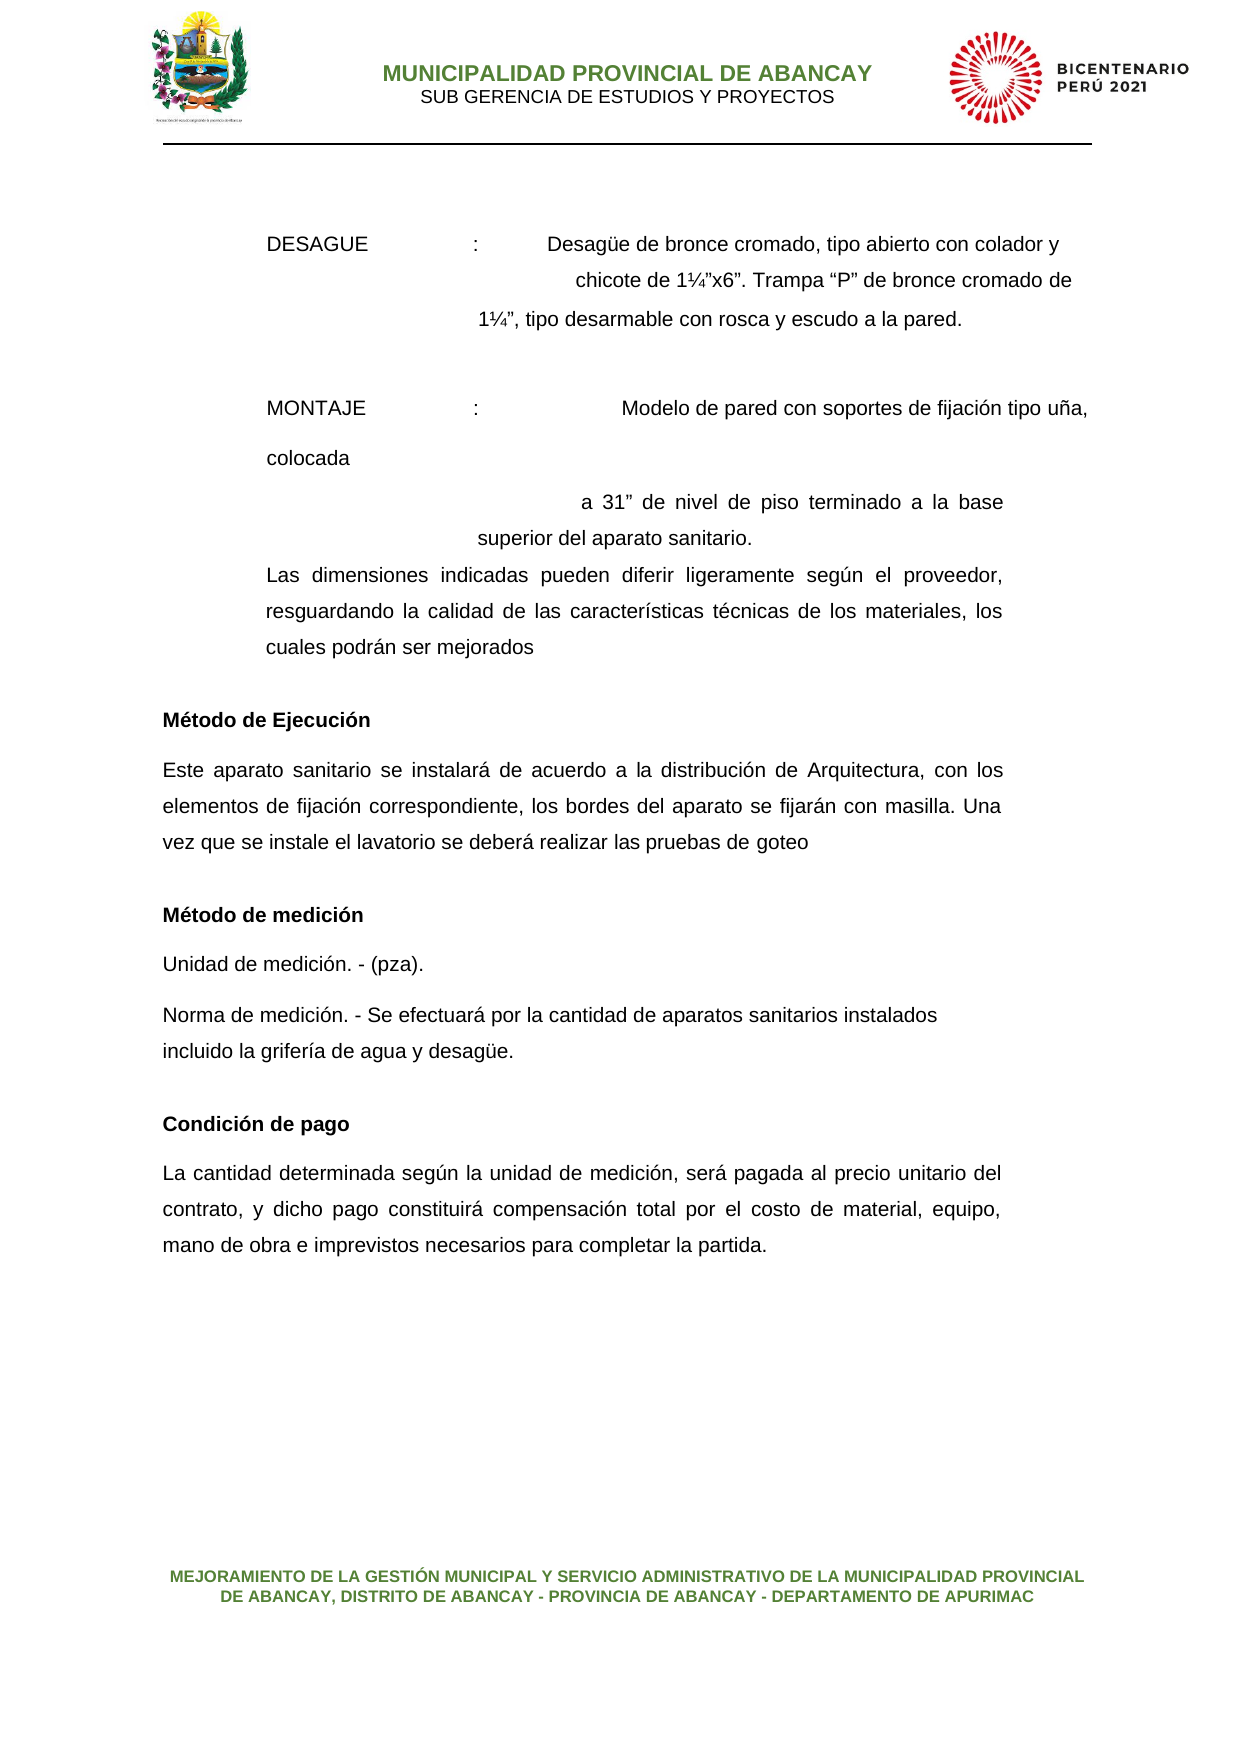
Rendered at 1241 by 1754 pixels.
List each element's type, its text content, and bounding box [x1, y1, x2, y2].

text La cantidad determinada según la unidad de medición, será pagada al precio unitario del contrato, y dicho pago constituirá compensación total por el costo de material, equipo, mano de obra e imprevistos necesarios para completar la partida. [162, 1161, 1003, 1257]
table_header : Desagüe de bronce cromado, tipo abierto con colador y chicote de 1¼”x6”. Trampa “P” de bronce cromado de 1¼”, tipo desarmable con rosca y escudo a la pared. [428, 232, 1149, 374]
text Las dimensiones indicadas pueden diferir ligeramente según el proveedor, resguardando la calidad de las características técnicas de los materiales, los cuales podrán ser mejorados [266, 563, 1004, 659]
subtitle Condición de pago [162, 1112, 1092, 1136]
picture [139, 11, 252, 127]
text Norma de medición. - Se efectuará por la cantidad de aparatos sanitarios instalados incluido la grifería de agua y desagüe. [162, 1003, 1004, 1063]
picture [942, 21, 1195, 127]
text Este aparato sanitario se instalará de acuerdo a la distribución de Arquitectura, con los elementos de fijación correspondiente, los bordes del aparato se fijarán con masilla. Una vez que se instale el lavatorio se deberá realizar las pruebas de goteo [162, 758, 1003, 854]
table_cell MONTAJE colocada [246, 374, 428, 483]
text Unidad de medición. - (pza). [162, 952, 1092, 976]
subtitle Método de Ejecución [162, 708, 1092, 732]
subtitle Método de medición [162, 902, 1092, 926]
text a 31” de nivel de piso terminado a la base superior del aparato sanitario. [477, 490, 1004, 550]
table_header DESAGUE [246, 232, 428, 374]
table_cell : Modelo de pared con soportes de fijación tipo uña, [428, 374, 1149, 483]
